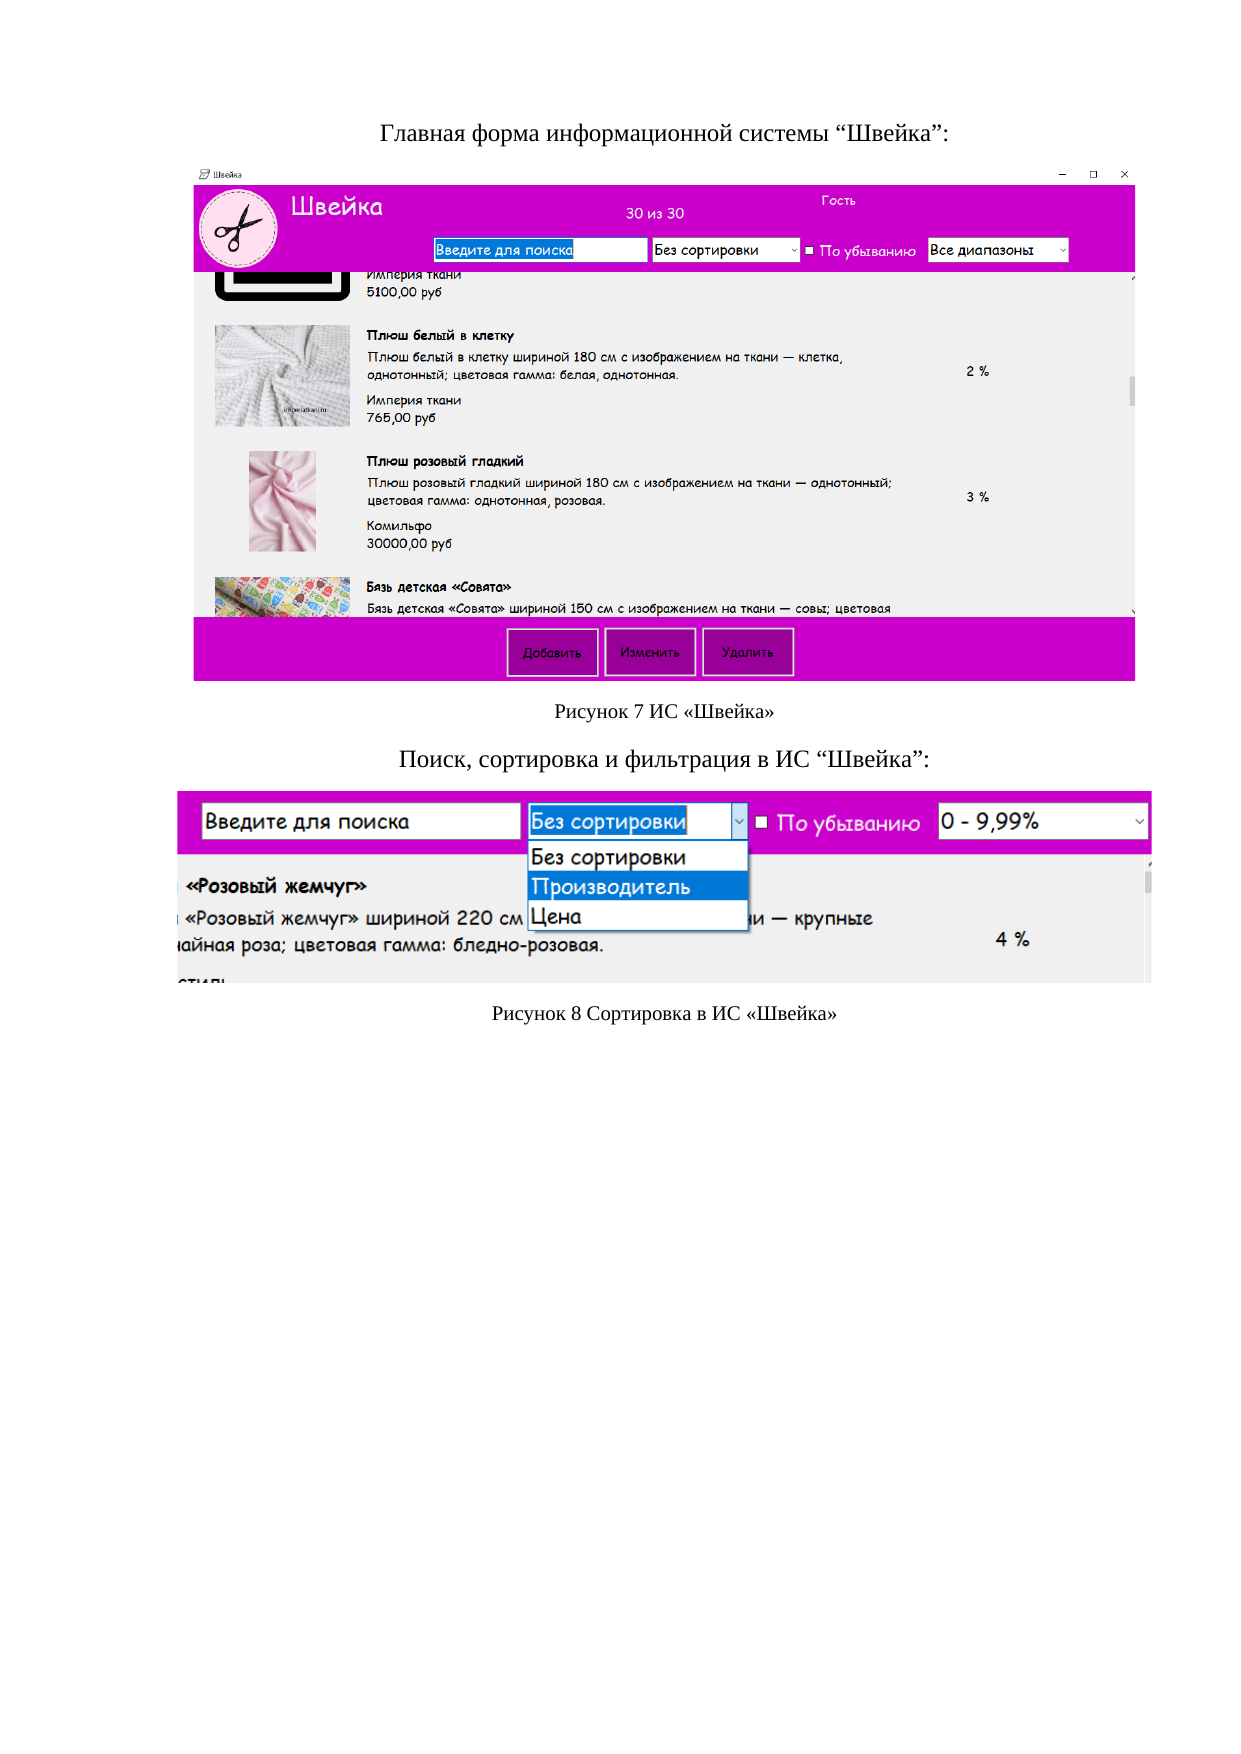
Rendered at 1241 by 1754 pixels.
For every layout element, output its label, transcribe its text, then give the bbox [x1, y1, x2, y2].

text Рисунок 8 Сортировка в ИС «Швейка» [177, 1001, 1152, 1025]
text Главная форма информационной системы “Швейка”: [177, 118, 1152, 147]
picture [193, 165, 1136, 681]
text Рисунок 7 ИС «Швейка» [177, 699, 1152, 723]
picture [177, 791, 1152, 983]
text Поиск, сортировка и фильтрация в ИС “Швейка”: [177, 744, 1152, 773]
